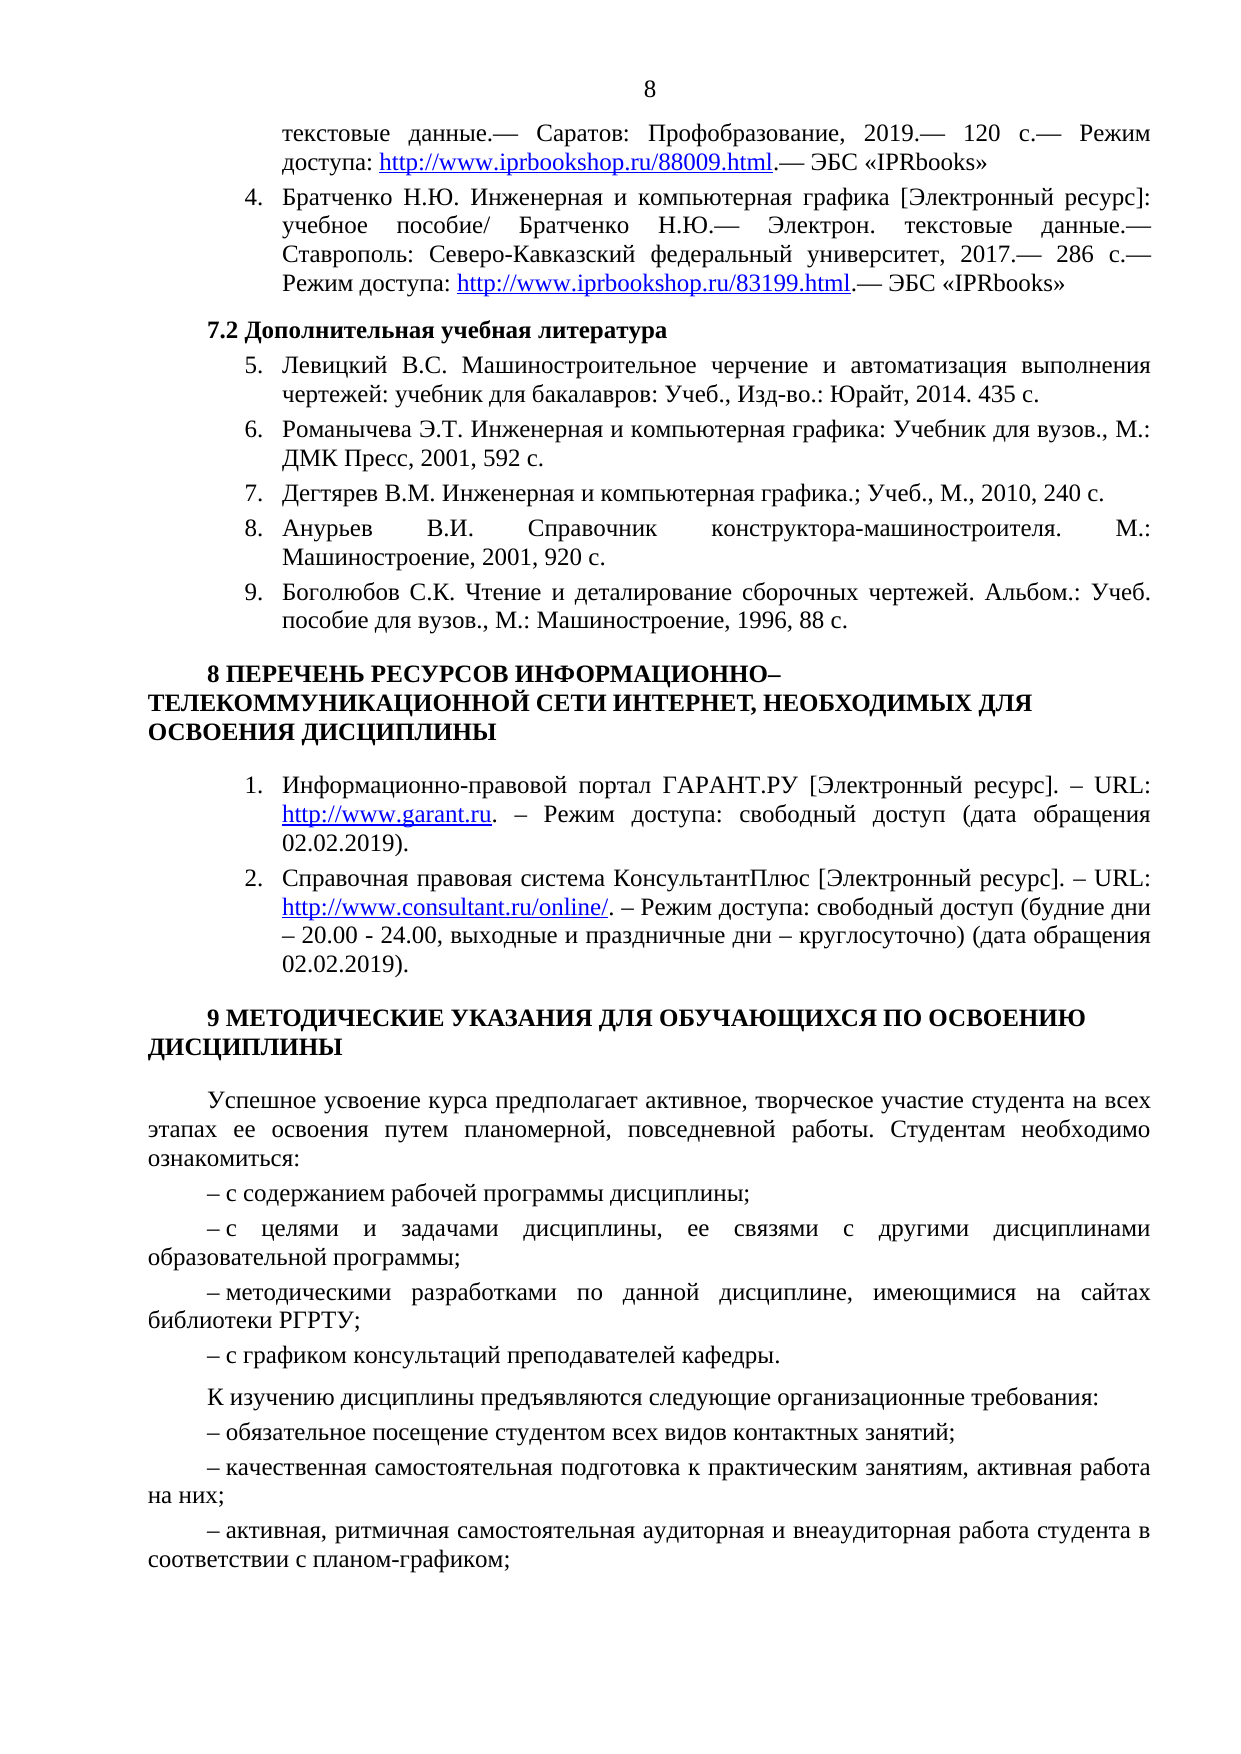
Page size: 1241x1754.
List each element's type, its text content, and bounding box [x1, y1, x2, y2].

text К изучению дисциплины предъявляются следующие организационные требования: [148, 1382, 1152, 1411]
list Информационно-правовой портал ГАРАНТ.РУ [Электронный ресурс]. – URL: http://www.garant.ru. – Режим доступа: свободный доступ (дата обращения 02.02.2019). [244, 771, 1152, 857]
list обязательное посещение студентом всех видов контактных занятий; [148, 1417, 1152, 1446]
subtitle Дополнительная учебная литература [148, 316, 1152, 344]
text Левицкий В.С. Машиностроительное черчение и автоматизация выполнения чертежей: учебник для бакалавров: Учеб., Изд-во.: Юрайт, 2014. 435 с. [244, 351, 1152, 408]
text Успешное усвоение курса предполагает активное, творческое участие студента на всех этапах ее освоения путем планомерной, повседневной работы. Студентам необходимо ознакомиться: [148, 1086, 1152, 1172]
list Братченко Н.Ю. Инженерная и компьютерная графика [Электронный ресурс]: учебное пособие/ Братченко Н.Ю.— Электрон. текстовые данные.— Ставрополь: Северо-Кавказский федеральный университет, 2017.— 286 c.— Режим доступа: http://www.iprbookshop.ru/83199.html.— ЭБС «IPRbooks» [244, 182, 1152, 297]
text Справочная правовая система КонсультантПлюс [Электронный ресурс]. – URL: http://www.consultant.ru/online/. – Режим доступа: свободный доступ (будние дни – 20.00 - 24.00, выходные и праздничные дни – круглосуточно) (дата обращения 02.02.2019). [244, 863, 1152, 978]
text Анурьев В.И. Справочник конструктора-машиностроителя. М.: Машиностроение, 2001, 920 с. [244, 513, 1152, 571]
list с графиком консультаций преподавателей кафедры. [148, 1341, 1152, 1369]
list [244, 118, 1152, 176]
list качественная самостоятельная подготовка к практическим занятиям, активная работа на них; [148, 1452, 1152, 1509]
text Романычева Э.Т. Инженерная и компьютерная графика: Учебник для вузов., М.: ДМК Пресс, 2001, 592 с. [244, 414, 1152, 472]
subtitle Методические указания для обучающихся по освоению дисциплины [148, 1003, 1152, 1061]
list методическими разработками по данной дисциплине, имеющимися на сайтах библиотеки РГРТУ; [148, 1277, 1152, 1334]
subtitle Перечень ресурсов информационно–телекоммуникационной сети Интернет, необходимых для освоения дисциплины [148, 659, 1152, 746]
list активная, ритмичная самостоятельная аудиторная и внеаудиторная работа студента в соответствии с планом-графиком; [148, 1516, 1152, 1573]
list с целями и задачами дисциплины, ее связями с другими дисциплинами образовательной программы; [148, 1213, 1152, 1271]
text Дегтярев В.М. Инженерная и компьютерная графика.; Учеб., М., 2010, 240 с. [244, 478, 1152, 507]
text Боголюбов С.К. Чтение и деталирование сборочных чертежей. Альбом.: Учеб. пособие для вузов., М.: Машиностроение, 1996, 88 с. [244, 577, 1152, 634]
list с содержанием рабочей программы дисциплины; [148, 1178, 1152, 1207]
